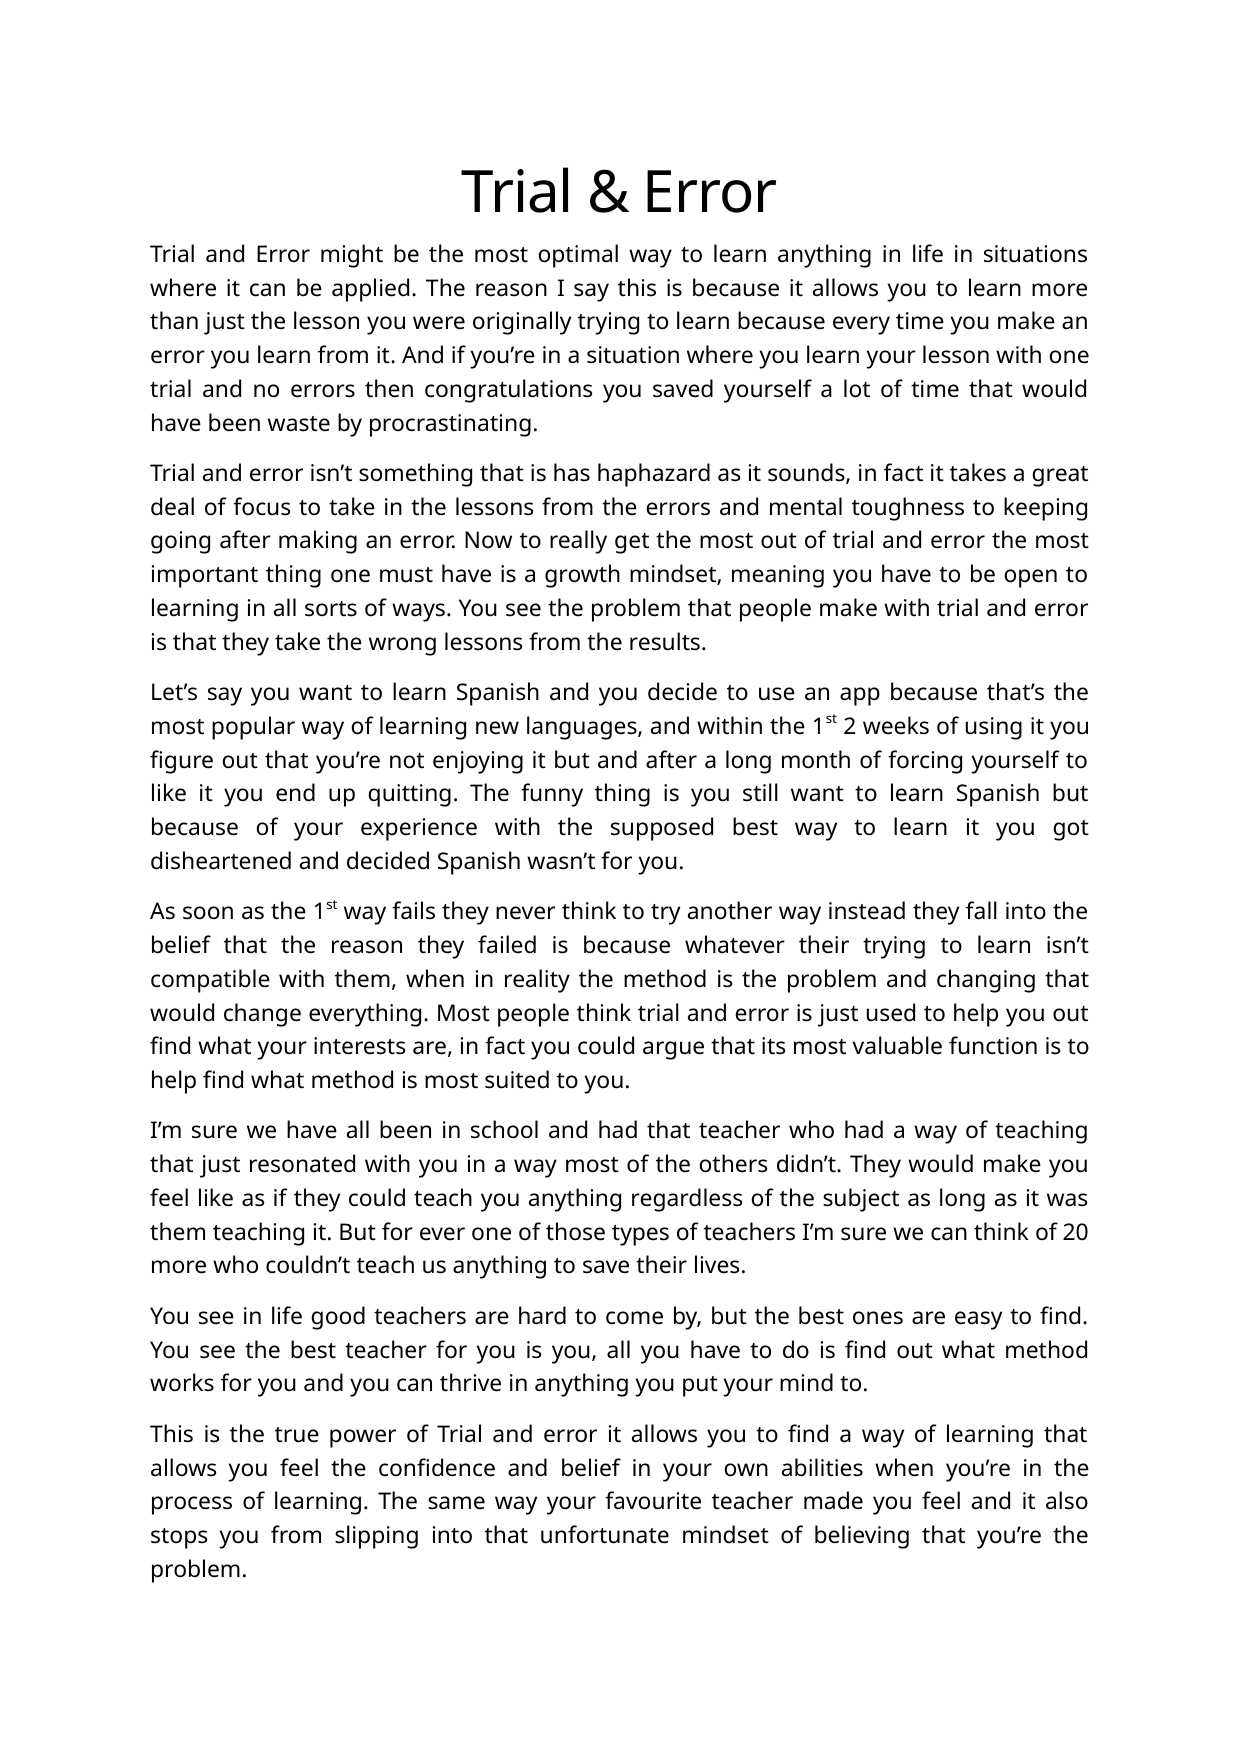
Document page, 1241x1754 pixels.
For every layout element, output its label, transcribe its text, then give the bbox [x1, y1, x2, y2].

text Trial and error isn’t something that is has haphazard as it sounds, in fact it takes a great deal of focus to take in the lessons from the errors and mental toughness to keeping going after making an error. Now to really get the most out of trial and error the most important thing one must have is a growth mindset, meaning you have to be open to learning in all sorts of ways. You see the problem that people make with trial and error is that they take the wrong lessons from the results. [150, 457, 1090, 657]
text I’m sure we have all been in school and had that teacher who had a way of teaching that just resonated with you in a way most of the others didn’t. They would make you feel like as if they could teach you anything regardless of the subject as long as it was them teaching it. But for ever one of those types of teachers I’m sure we can think of 20 more who couldn’t teach us anything to save their lives. [150, 1114, 1090, 1281]
text Let’s say you want to learn Spanish and you decide to use an app because that’s the most popular way of learning new languages, and within the 1st 2 weeks of using it you figure out that you’re not enjoying it but and after a long month of forcing yourself to like it you end up quitting. The funny thing is you still want to learn Spanish but because of your experience with the supposed best way to learn it you got disheartened and decided Spanish wasn’t for you. [150, 676, 1090, 876]
text Trial and Error might be the most optimal way to learn anything in life in situations where it can be applied. The reason I say this is because it allows you to learn more than just the lesson you were originally trying to learn because every time you make an error you learn from it. And if you’re in a situation where you learn your lesson with one trial and no errors then congratulations you saved yourself a lot of time that would have been waste by procrastinating. [150, 238, 1090, 438]
title Trial & Error [150, 150, 1090, 229]
text You see in life good teachers are hard to come by, but the best ones are easy to find. You see the best teacher for you is you, all you have to do is find out what method works for you and you can thrive in anything you put your mind to. [150, 1300, 1090, 1399]
text As soon as the 1st way fails they never think to try another way instead they fall into the belief that the reason they failed is because whatever their trying to learn isn’t compatible with them, when in reality the method is the problem and changing that would change everything. Most people think trial and error is just used to help you out find what your interests are, in fact you could argue that its most valuable function is to help find what method is most suited to you. [150, 895, 1090, 1095]
text This is the true power of Trial and error it allows you to find a way of learning that allows you feel the confidence and belief in your own abilities when you’re in the process of learning. The same way your favourite teacher made you feel and it also stops you from slipping into that unfortunate mindset of believing that you’re the problem. [150, 1418, 1090, 1584]
